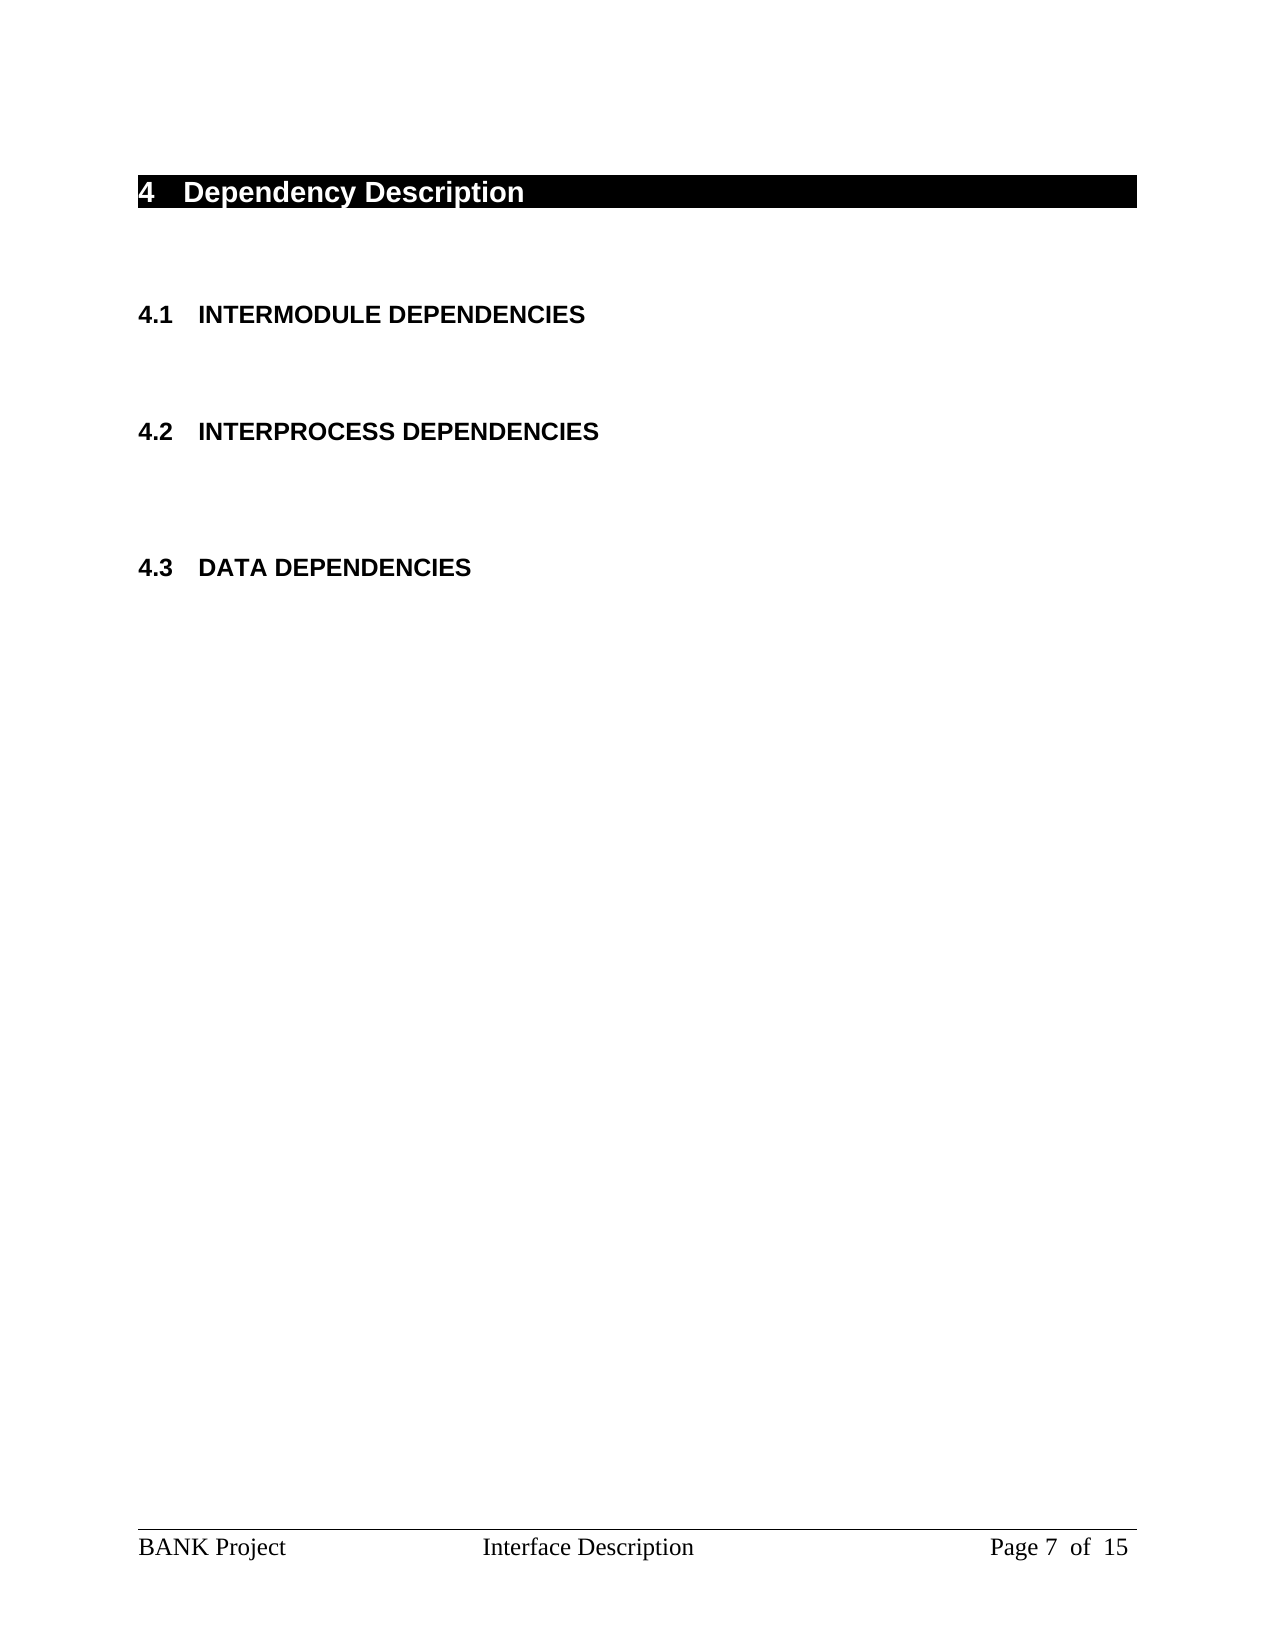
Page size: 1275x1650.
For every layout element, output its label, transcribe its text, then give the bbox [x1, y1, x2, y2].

subtitle InterProcess Dependencies [138, 417, 1137, 446]
subtitle Intermodule Dependencies [138, 300, 1137, 328]
subtitle Data Dependencies [138, 553, 1137, 582]
subtitle Dependency Description [138, 175, 1137, 208]
